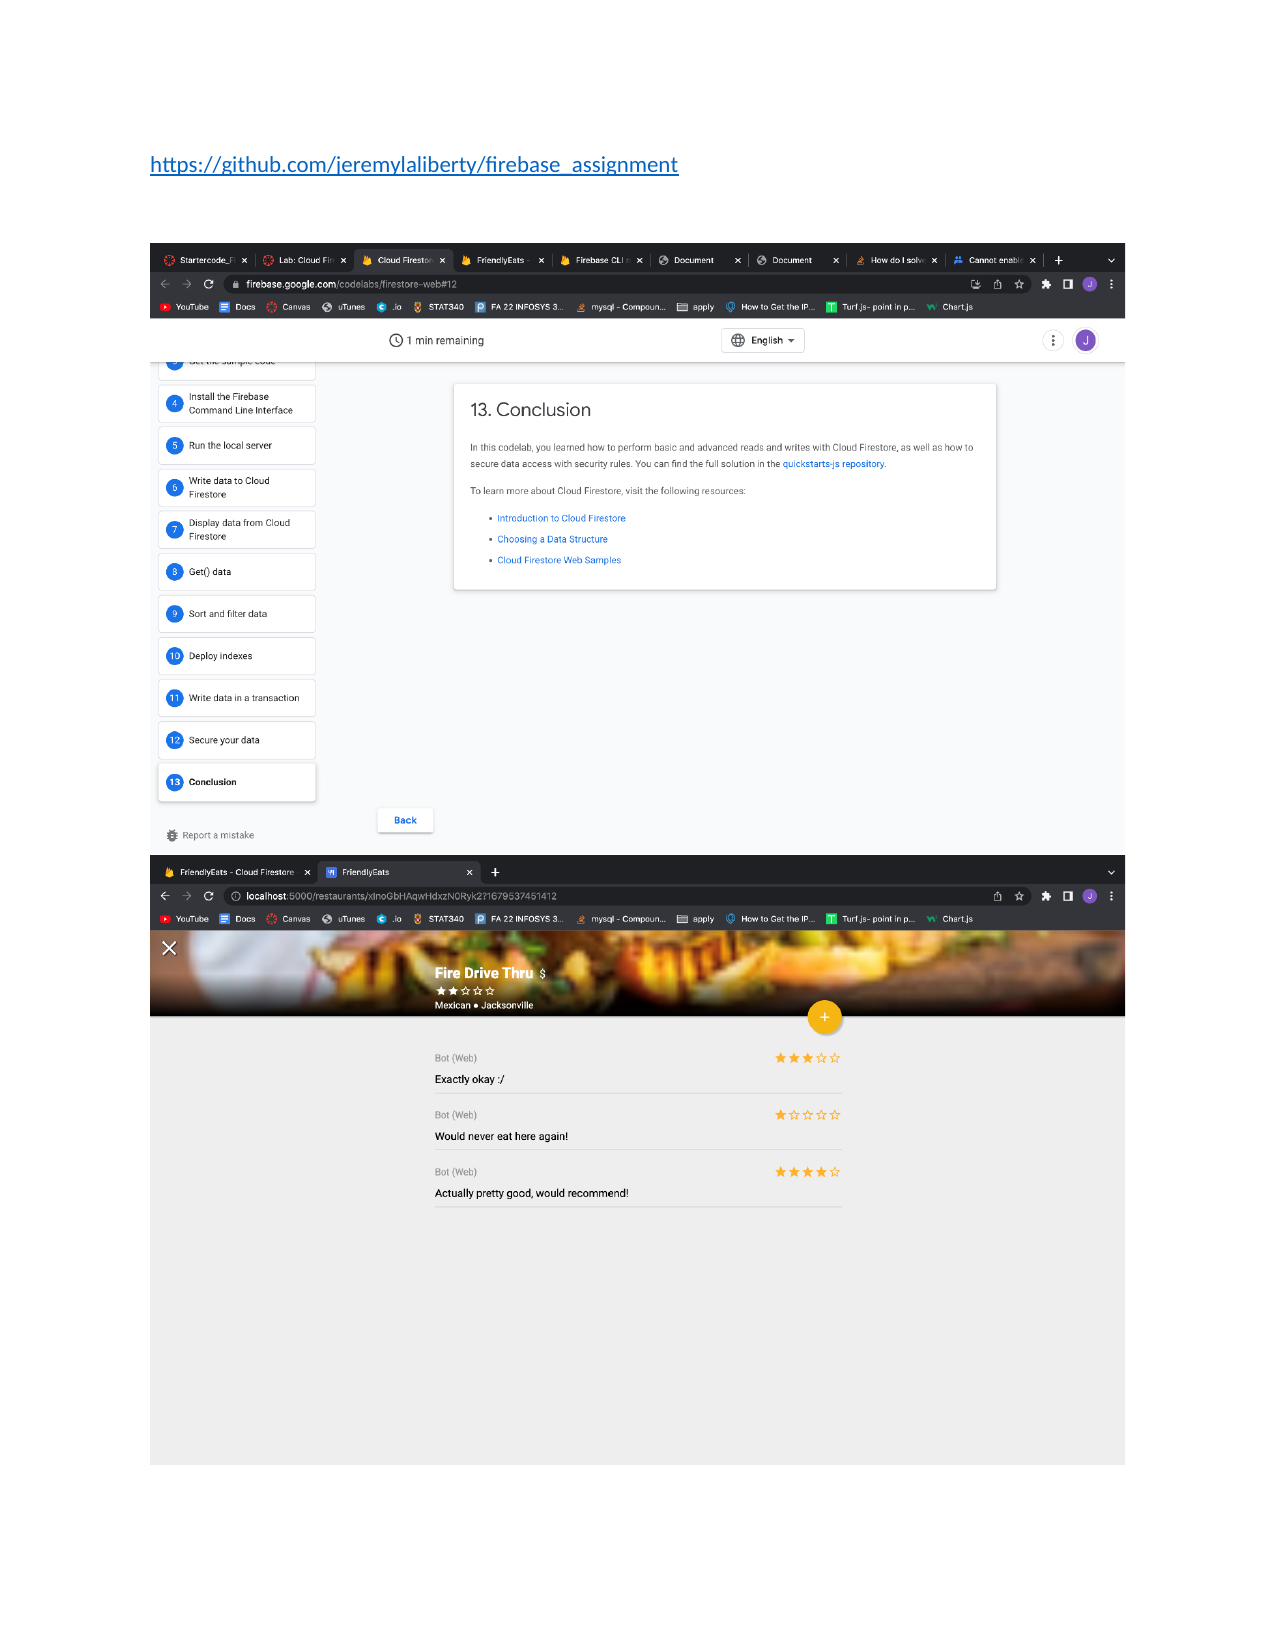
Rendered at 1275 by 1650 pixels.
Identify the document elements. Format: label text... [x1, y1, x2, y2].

picture [150, 243, 1125, 854]
picture [150, 855, 1125, 1465]
text https://github.com/jeremylaliberty/firebase_assignment [150, 150, 1125, 178]
